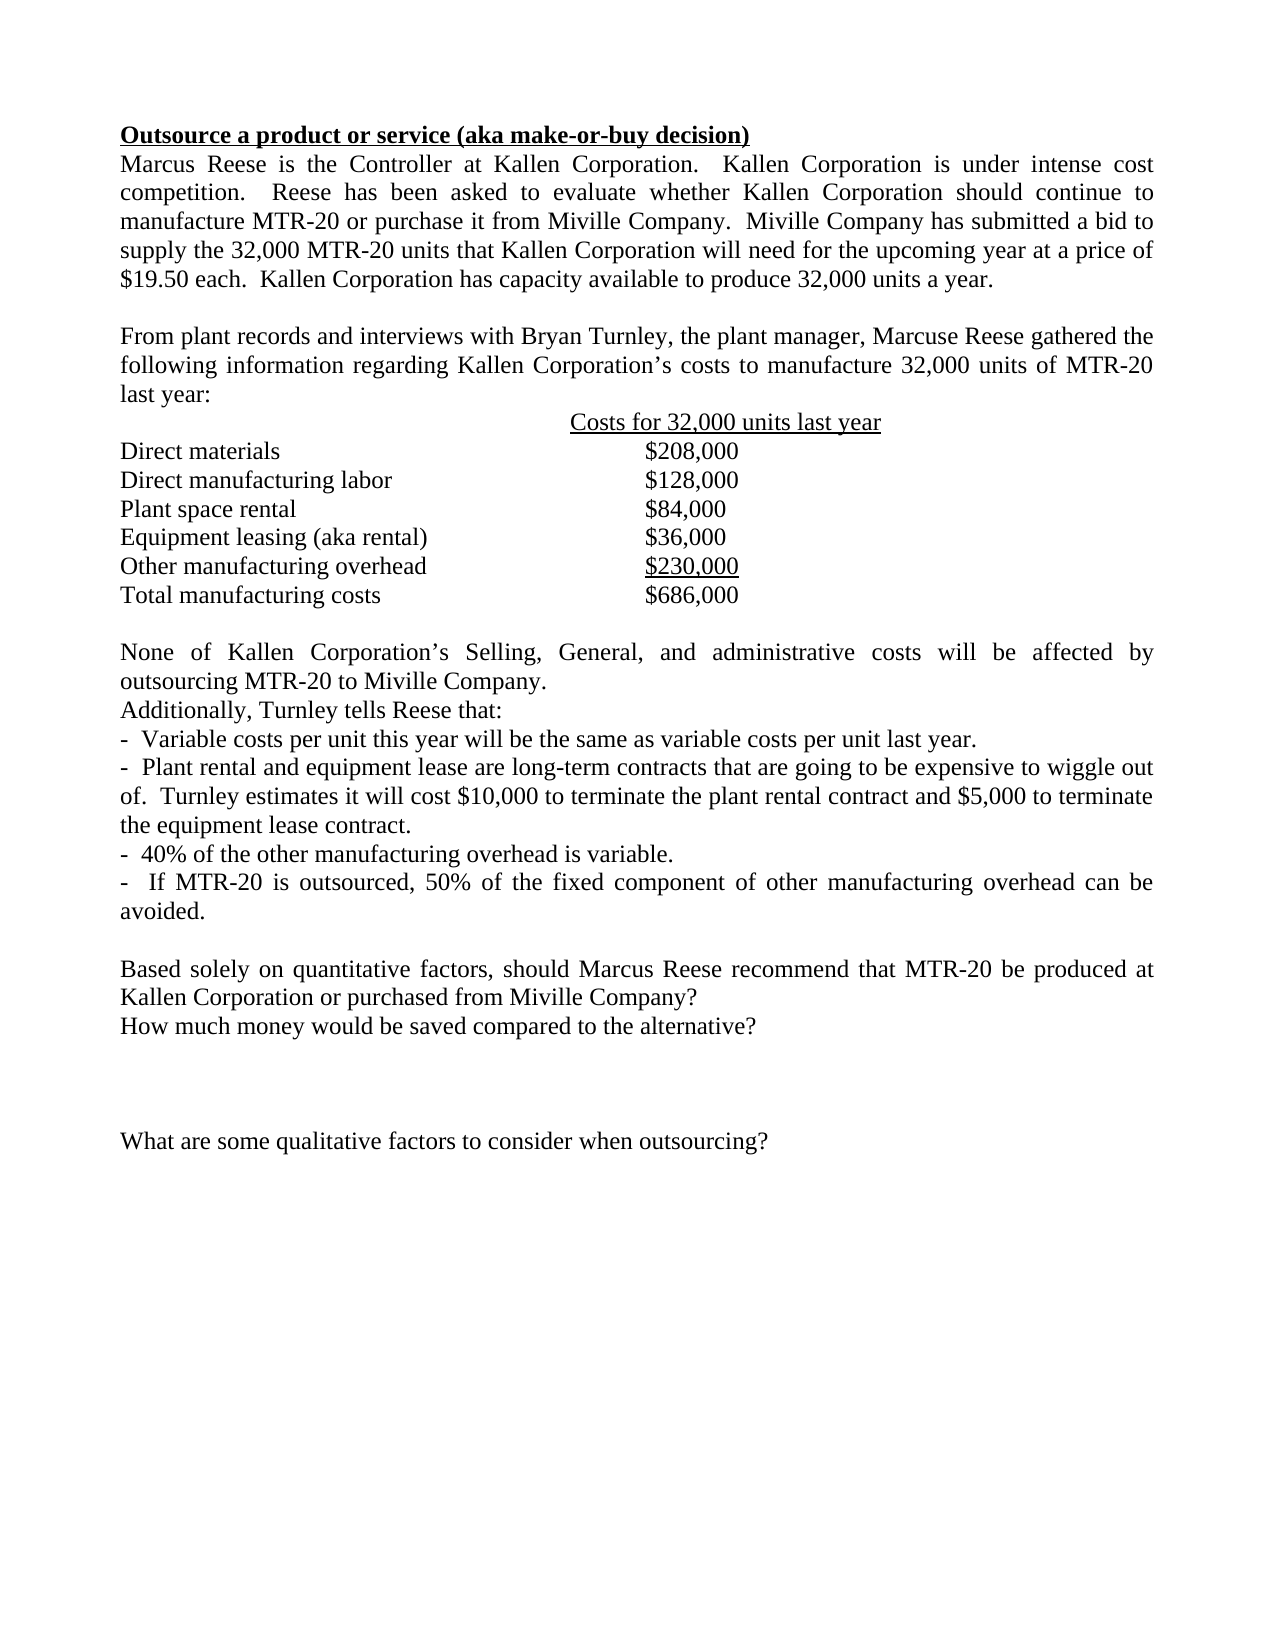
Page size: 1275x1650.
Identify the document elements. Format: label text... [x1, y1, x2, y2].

text - Variable costs per unit this year will be the same as variable costs per unit last year. [120, 724, 1155, 752]
text Plant space rental $84,000 [120, 494, 1155, 522]
text Total manufacturing costs $686,000 [120, 580, 1155, 609]
text Direct manufacturing labor $128,000 [120, 465, 1155, 494]
text Costs for 32,000 units last year [495, 407, 1155, 436]
text Equipment leasing (aka rental) $36,000 [120, 522, 1155, 551]
text - Plant rental and equipment lease are long-term contracts that are going to be expensive to wiggle out of. Turnley estimates it will cost $10,000 to terminate the plant rental contract and $5,000 to terminate the equipment lease contract. [120, 752, 1155, 839]
text Outsource a product or service (aka make-or-buy decision) [120, 120, 1155, 149]
text Other manufacturing overhead $230,000 [120, 551, 1155, 580]
text - If MTR-20 is outsourced, 50% of the fixed component of other manufacturing overhead can be avoided. [120, 867, 1155, 925]
text Based solely on quantitative factors, should Marcus Reese recommend that MTR-20 be produced at Kallen Corporation or purchased from Miville Company? [120, 954, 1155, 1011]
text Marcus Reese is the Controller at Kallen Corporation. Kallen Corporation is under intense cost competition. Reese has been asked to evaluate whether Kallen Corporation should continue to manufacture MTR-20 or purchase it from Miville Company. Miville Company has submitted a bid to supply the 32,000 MTR-20 units that Kallen Corporation will need for the upcoming year at a price of $19.50 each. Kallen Corporation has capacity available to produce 32,000 units a year. [120, 149, 1155, 292]
text - 40% of the other manufacturing overhead is variable. [120, 839, 1155, 867]
text None of Kallen Corporation’s Selling, General, and administrative costs will be affected by outsourcing MTR-20 to Miville Company. [120, 637, 1155, 695]
text What are some qualitative factors to consider when outsourcing? [120, 1126, 1155, 1155]
text Additionally, Turnley tells Reese that: [120, 695, 1155, 724]
text From plant records and interviews with Bryan Turnley, the plant manager, Marcuse Reese gathered the following information regarding Kallen Corporation’s costs to manufacture 32,000 units of MTR-20 last year: [120, 321, 1155, 407]
text How much money would be saved compared to the alternative? [120, 1011, 1155, 1040]
text Direct materials $208,000 [120, 436, 1155, 465]
